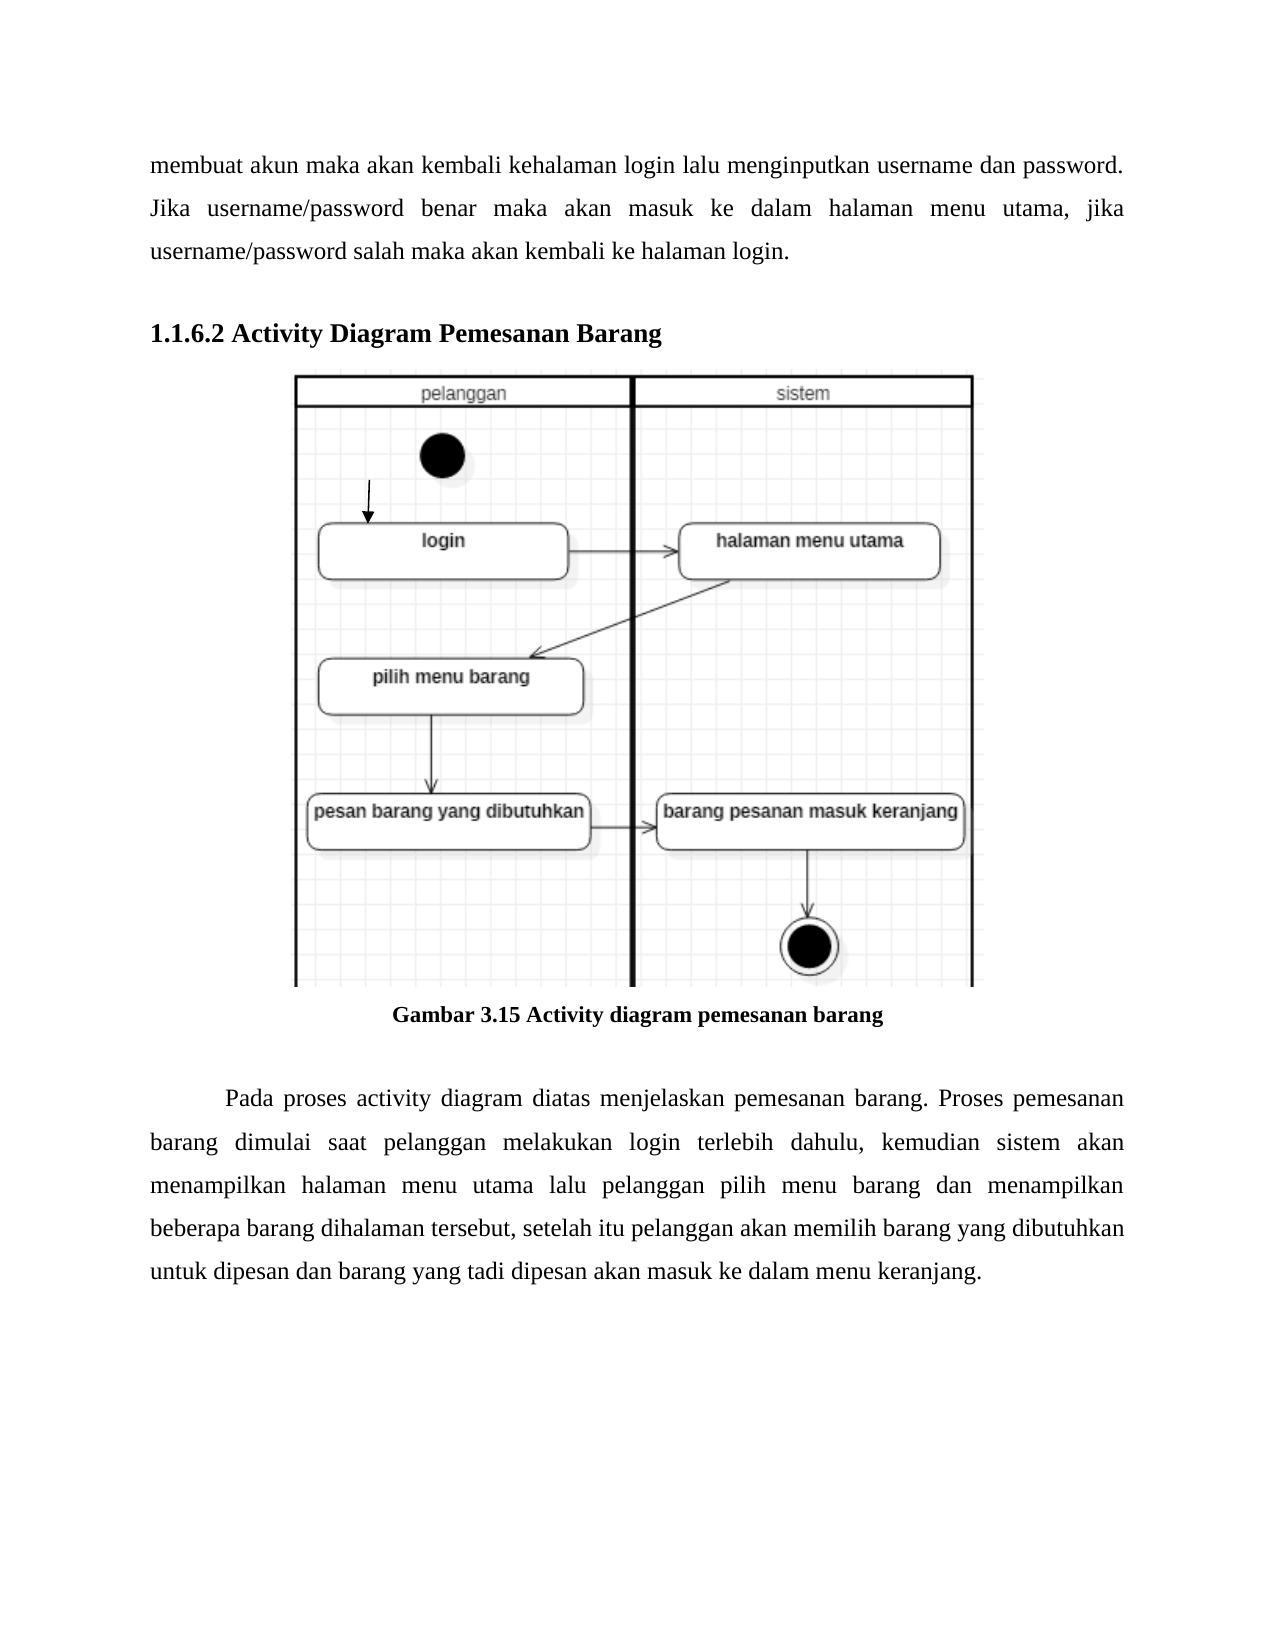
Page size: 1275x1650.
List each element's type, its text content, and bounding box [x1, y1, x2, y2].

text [150, 150, 1125, 265]
picture [290, 369, 985, 987]
subtitle Activity Diagram Pemesanan Barang [150, 317, 1125, 348]
text Pada proses activity diagram diatas menjelaskan pemesanan barang. Proses pemesanan barang dimulai saat pelanggan melakukan login terlebih dahulu, kemudian sistem akan menampilkan halaman menu utama lalu pelanggan pilih menu barang dan menampilkan beberapa barang dihalaman tersebut, setelah itu pelanggan akan memilih barang yang dibutuhkan untuk dipesan dan barang yang tadi dipesan akan masuk ke dalam menu keranjang. [150, 1083, 1125, 1285]
